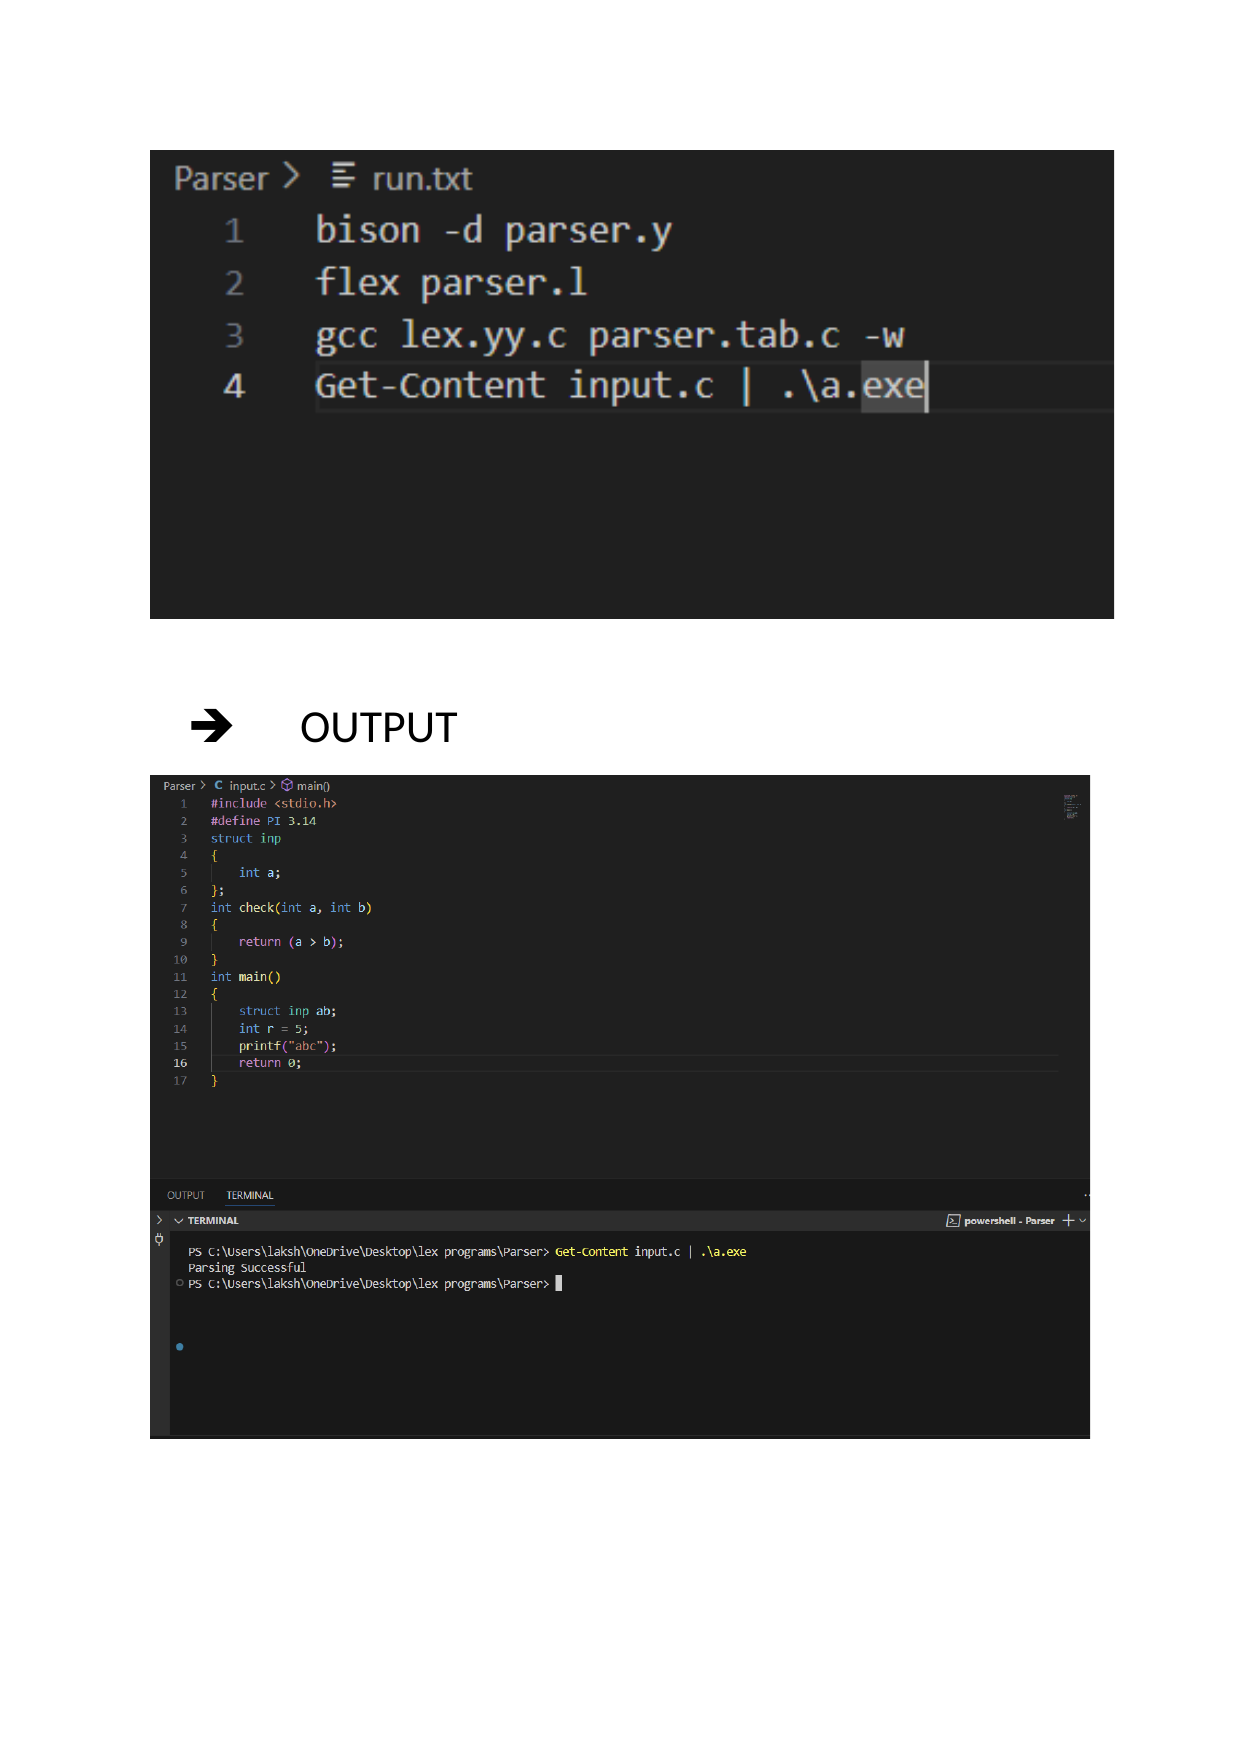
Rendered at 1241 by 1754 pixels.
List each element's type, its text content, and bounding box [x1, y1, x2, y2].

picture [150, 150, 1115, 619]
list OUTPUT [187, 698, 1090, 754]
picture [150, 775, 1091, 1439]
